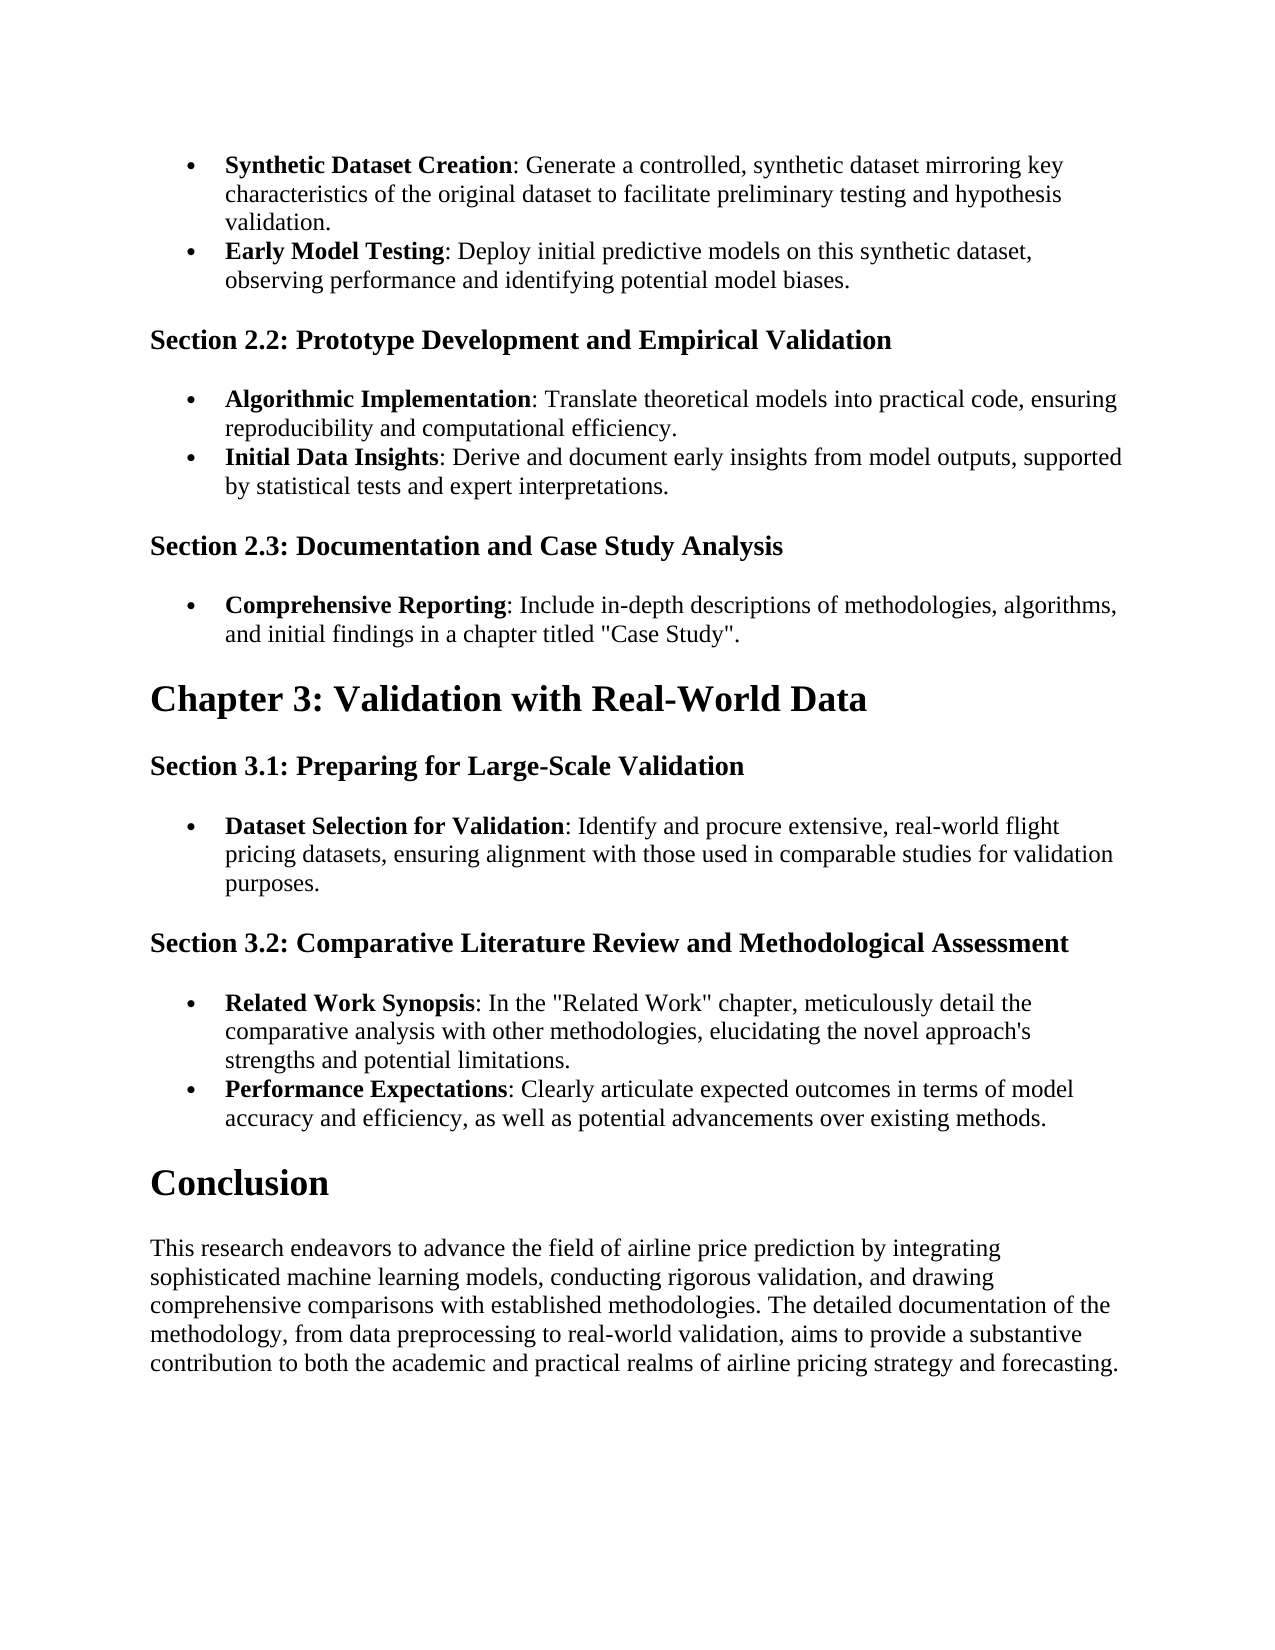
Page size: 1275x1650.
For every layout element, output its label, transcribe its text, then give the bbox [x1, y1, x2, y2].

text Section 2.2: Prototype Development and Empirical Validation [150, 323, 1125, 355]
list Initial Data Insights: Derive and document early insights from model outputs, supported by statistical tests and expert interpretations. [187, 442, 1125, 499]
list Early Model Testing: Deploy initial predictive models on this synthetic dataset, observing performance and identifying potential model biases. [187, 236, 1125, 294]
list Dataset Selection for Validation: Identify and procure extensive, real-world flight pricing datasets, ensuring alignment with those used in comparable studies for validation purposes. [187, 811, 1125, 897]
text Conclusion [150, 1161, 1125, 1204]
list Performance Expectations: Clearly articulate expected outcomes in terms of model accuracy and efficiency, as well as potential advancements over existing methods. [187, 1074, 1125, 1131]
text This research endeavors to advance the field of airline price prediction by integrating sophisticated machine learning models, conducting rigorous validation, and drawing comprehensive comparisons with established methodologies. The detailed documentation of the methodology, from data preprocessing to real-world validation, aims to provide a substantive contribution to both the academic and practical realms of airline pricing strategy and forecasting. [150, 1233, 1125, 1377]
list Algorithmic Implementation: Translate theoretical models into practical code, ensuring reproducibility and computational efficiency. [187, 384, 1125, 442]
text Section 3.1: Preparing for Large-Scale Validation [150, 749, 1125, 782]
list Synthetic Dataset Creation: Generate a controlled, synthetic dataset mirroring key characteristics of the original dataset to facilitate preliminary testing and hypothesis validation. [187, 150, 1125, 236]
list Comprehensive Reporting: Include in-depth descriptions of methodologies, algorithms, and initial findings in a chapter titled "Case Study". [187, 590, 1125, 648]
list Related Work Synopsis: In the "Related Work" chapter, meticulously detail the comparative analysis with other methodologies, elucidating the novel approach's strengths and potential limitations. [187, 988, 1125, 1074]
text Section 3.2: Comparative Literature Review and Methodological Assessment [150, 926, 1125, 958]
text Section 2.3: Documentation and Case Study Analysis [150, 529, 1125, 561]
text Chapter 3: Validation with Real-World Data [150, 677, 1125, 720]
